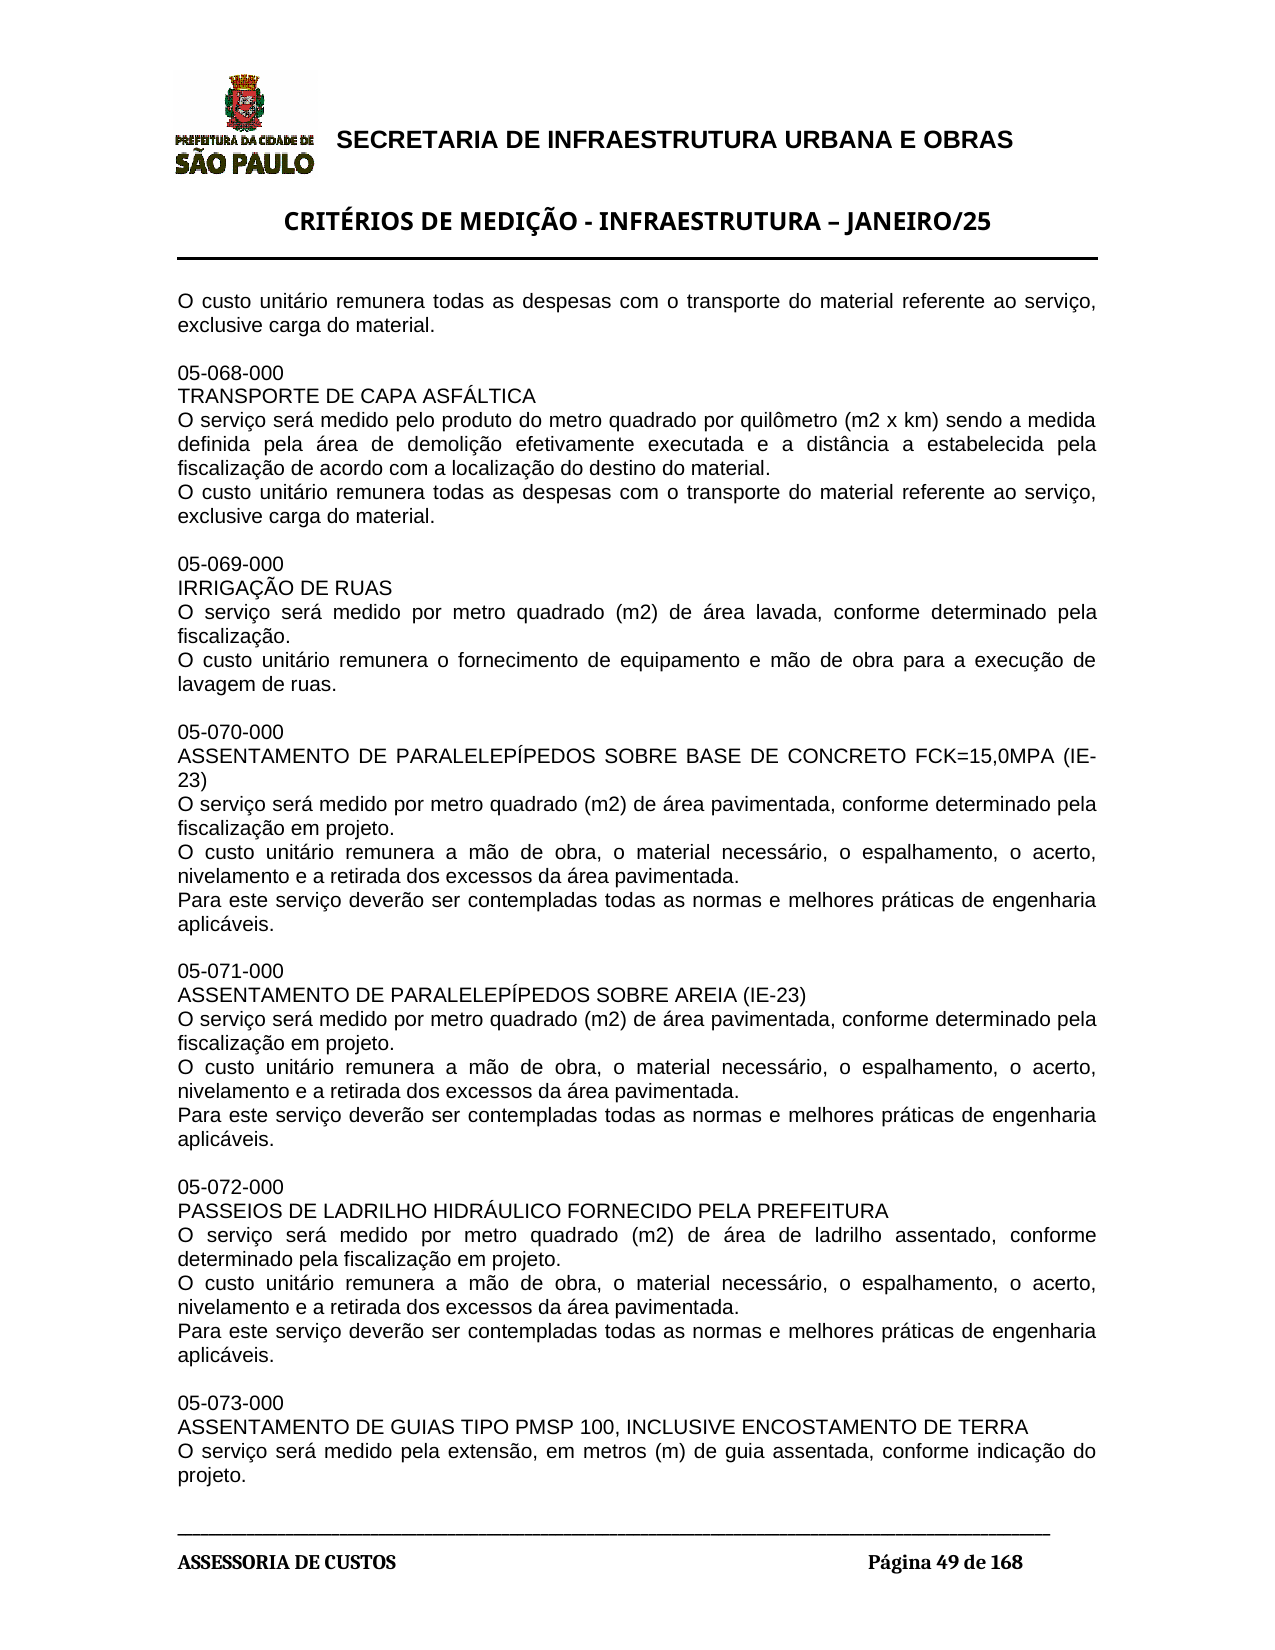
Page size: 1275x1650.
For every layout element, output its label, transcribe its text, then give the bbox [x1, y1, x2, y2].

text 05-072-000 [177, 1175, 1098, 1199]
text 05-070-000 [177, 720, 1098, 744]
text O serviço será medido por metro quadrado (m2) de área de ladrilho assentado, conforme determinado pela fiscalização em projeto. [177, 1223, 1098, 1271]
text ASSENTAMENTO DE PARALELEPÍPEDOS SOBRE AREIA (IE-23) [177, 983, 1098, 1007]
text O custo unitário remunera a mão de obra, o material necessário, o espalhamento, o acerto, nivelamento e a retirada dos excessos da área pavimentada. [177, 839, 1098, 887]
picture [173, 70, 319, 187]
text ASSENTAMENTO DE GUIAS TIPO PMSP 100, INCLUSIVE ENCOSTAMENTO DE TERRA [177, 1414, 1098, 1438]
text 05-073-000 [177, 1391, 1098, 1414]
text O serviço será medido pela extensão, em metros (m) de guia assentada, conforme indicação do projeto. [177, 1438, 1098, 1486]
text O custo unitário remunera a mão de obra, o material necessário, o espalhamento, o acerto, nivelamento e a retirada dos excessos da área pavimentada. [177, 1055, 1098, 1103]
text 05-068-000 [177, 360, 1098, 384]
text PASSEIOS DE LADRILHO HIDRÁULICO FORNECIDO PELA PREFEITURA [177, 1199, 1098, 1223]
text 05-071-000 [177, 959, 1098, 983]
text ASSENTAMENTO DE PARALELEPÍPEDOS SOBRE BASE DE CONCRETO FCK=15,0MPA (IE-23) [177, 744, 1098, 792]
text TRANSPORTE DE CAPA ASFÁLTICA [177, 384, 1098, 408]
text 05-069-000 [177, 552, 1098, 576]
text Para este serviço deverão ser contempladas todas as normas e melhores práticas de engenharia aplicáveis. [177, 1319, 1098, 1367]
text Para este serviço deverão ser contempladas todas as normas e melhores práticas de engenharia aplicáveis. [177, 887, 1098, 935]
text O serviço será medido por metro quadrado (m2) de área lavada, conforme determinado pela fiscalização. [177, 600, 1098, 648]
text IRRIGAÇÃO DE RUAS [177, 576, 1098, 600]
text O custo unitário remunera a mão de obra, o material necessário, o espalhamento, o acerto, nivelamento e a retirada dos excessos da área pavimentada. [177, 1271, 1098, 1319]
text Para este serviço deverão ser contempladas todas as normas e melhores práticas de engenharia aplicáveis. [177, 1103, 1098, 1151]
text O serviço será medido pelo produto do metro quadrado por quilômetro (m2 x km) sendo a medida definida pela área de demolição efetivamente executada e a distância a estabelecida pela fiscalização de acordo com a localização do destino do material. [177, 408, 1098, 480]
text O custo unitário remunera o fornecimento de equipamento e mão de obra para a execução de lavagem de ruas. [177, 648, 1098, 696]
text O custo unitário remunera todas as despesas com o transporte do material referente ao serviço, exclusive carga do material. [177, 288, 1098, 336]
text O serviço será medido por metro quadrado (m2) de área pavimentada, conforme determinado pela fiscalização em projeto. [177, 1007, 1098, 1055]
text O serviço será medido por metro quadrado (m2) de área pavimentada, conforme determinado pela fiscalização em projeto. [177, 792, 1098, 839]
text O custo unitário remunera todas as despesas com o transporte do material referente ao serviço, exclusive carga do material. [177, 480, 1098, 528]
